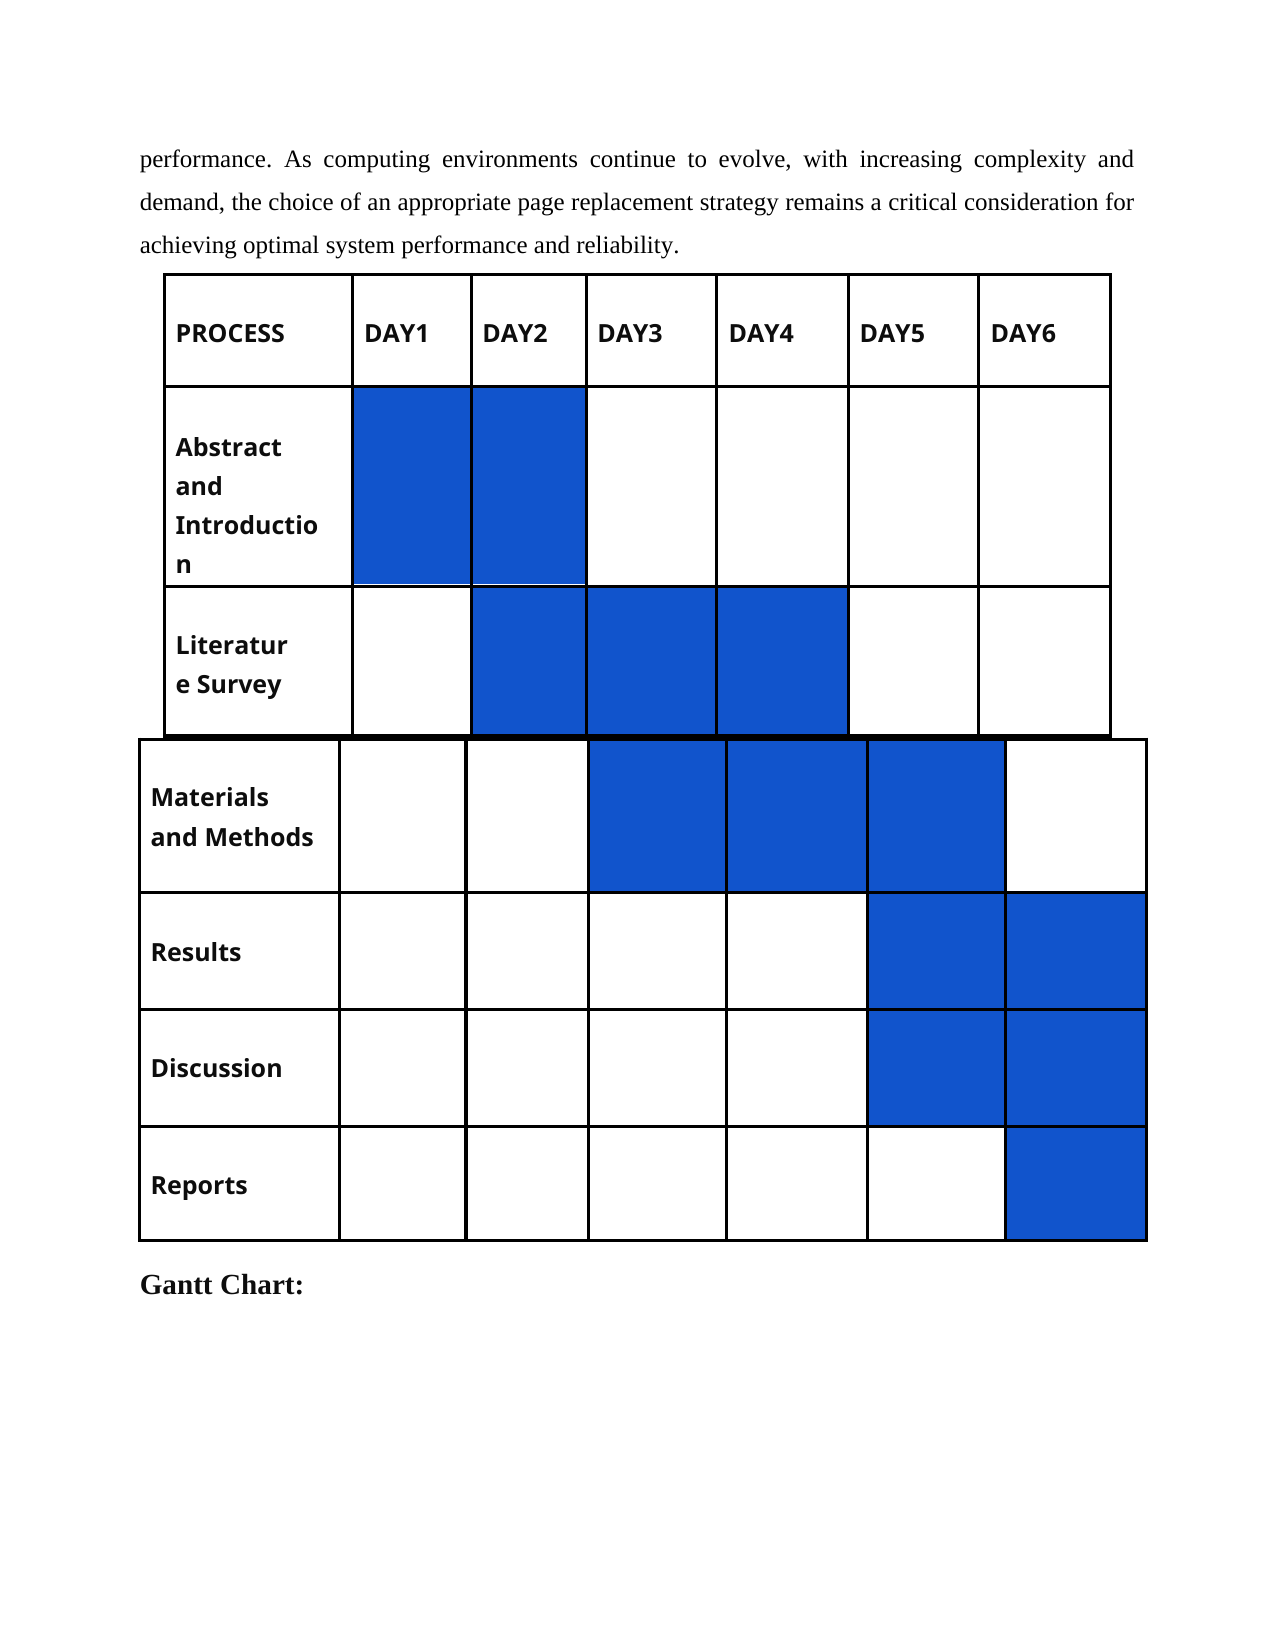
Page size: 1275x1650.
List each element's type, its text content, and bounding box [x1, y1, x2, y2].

table_cell [1007, 1011, 1145, 1125]
table_header DAY6 [980, 276, 1109, 384]
table_cell [354, 588, 470, 734]
table_header Materials and Methods [141, 741, 338, 891]
table_header DAY2 [473, 276, 585, 384]
table_cell [1007, 1128, 1145, 1239]
table_cell Results [141, 894, 338, 1008]
table_cell [473, 588, 585, 734]
table_cell [728, 1011, 866, 1125]
table_cell [1007, 894, 1145, 1008]
table_cell [473, 388, 585, 584]
table_cell [341, 894, 464, 1008]
table_cell [850, 588, 977, 734]
table_cell [869, 894, 1004, 1008]
table_header PROCESS [166, 276, 351, 384]
table_header [590, 741, 725, 891]
table_header [341, 741, 464, 891]
table_cell Literature Survey [166, 588, 351, 734]
table_cell [850, 388, 977, 584]
table_header [468, 741, 587, 891]
table_header [728, 741, 866, 891]
table_cell [588, 388, 715, 584]
table_cell [341, 1128, 464, 1239]
table_cell [728, 1128, 866, 1239]
table_cell [590, 1011, 725, 1125]
table_cell Discussion [141, 1011, 338, 1125]
table_header DAY5 [850, 276, 977, 384]
table_cell [468, 1011, 587, 1125]
table_cell Abstract and Introduction [166, 388, 351, 584]
table_header DAY4 [718, 276, 847, 384]
table_cell [869, 1128, 1004, 1239]
text Gantt Chart: [139, 1267, 1135, 1301]
table_cell [980, 588, 1109, 734]
table_header DAY3 [588, 276, 715, 384]
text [139, 144, 1135, 259]
table_cell [588, 588, 715, 734]
table_cell [341, 1011, 464, 1125]
table_cell [590, 1128, 725, 1239]
table_cell [354, 388, 470, 584]
table_cell [468, 1128, 587, 1239]
table_cell [728, 894, 866, 1008]
table_cell Reports [141, 1128, 338, 1239]
table_cell [590, 894, 725, 1008]
table_cell [718, 588, 847, 734]
table_header [869, 741, 1004, 891]
table_cell [980, 388, 1109, 584]
table_header [1007, 741, 1145, 891]
table_cell [718, 388, 847, 584]
table_header DAY1 [354, 276, 470, 384]
table_cell [869, 1011, 1004, 1125]
table_cell [468, 894, 587, 1008]
